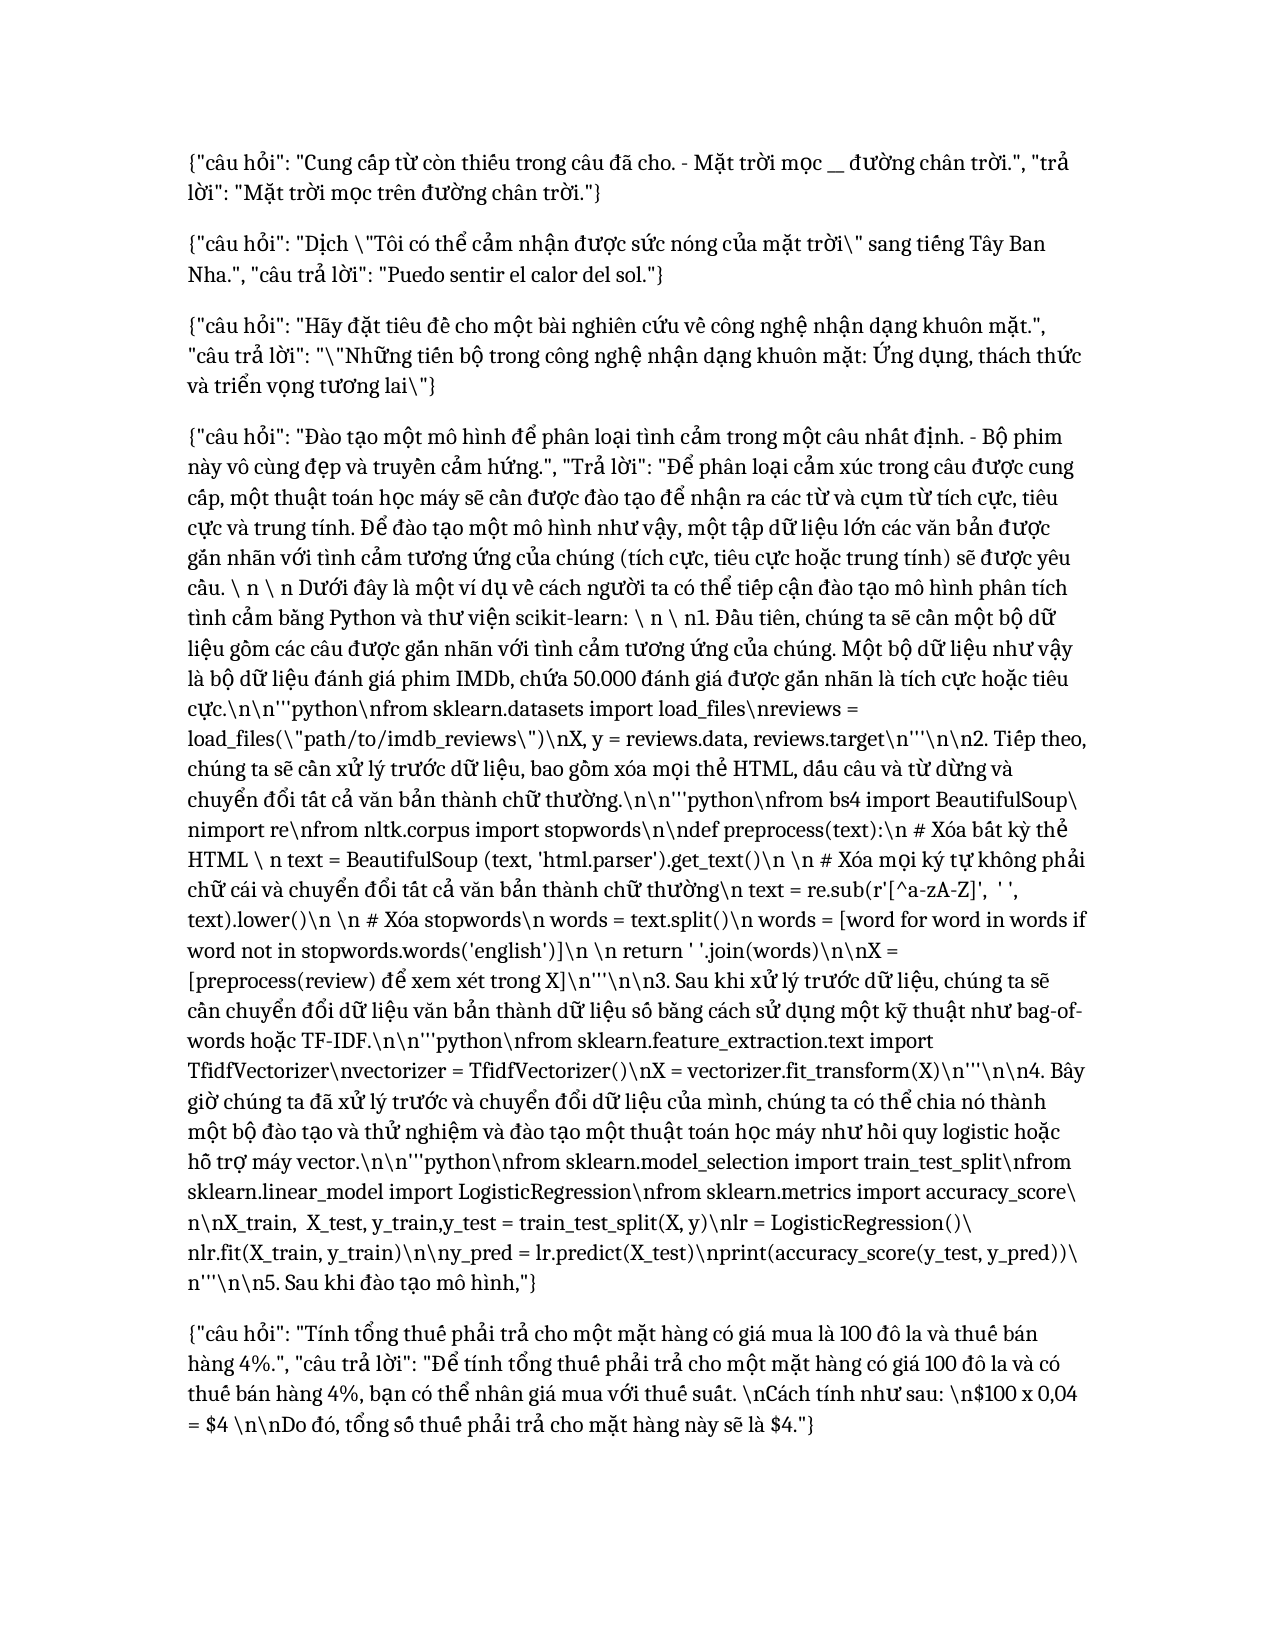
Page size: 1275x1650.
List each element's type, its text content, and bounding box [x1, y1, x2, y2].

text {"câu hỏi": "Hãy đặt tiêu đề cho một bài nghiên cứu về công nghệ nhận dạng khuôn mặt.", "câu trả lời": "\"Những tiến bộ trong công nghệ nhận dạng khuôn mặt: Ứng dụng, thách thức và triển vọng tương lai\"} [187, 312, 1087, 399]
text {"câu hỏi": "Dịch \"Tôi có thể cảm nhận được sức nóng của mặt trời\" sang tiếng Tây Ban Nha.", "câu trả lời": "Puedo sentir el calor del sol."} [187, 231, 1087, 288]
text {"câu hỏi": "Đào tạo một mô hình để phân loại tình cảm trong một câu nhất định. - Bộ phim này vô cùng đẹp và truyền cảm hứng.", "Trả lời": "Để phân loại cảm xúc trong câu được cung cấp, một thuật toán học máy sẽ cần được đào tạo để nhận ra các từ và cụm từ tích cực, tiêu cực và trung tính. Để đào tạo một mô hình như vậy, một tập dữ liệu lớn các văn bản được gắn nhãn với tình cảm tương ứng của chúng (tích cực, tiêu cực hoặc trung tính) sẽ được yêu cầu. \ n \ n Dưới đây là một ví dụ về cách người ta có thể tiếp cận đào tạo mô hình phân tích tình cảm bằng Python và thư viện scikit-learn: \ n \ n1. Đầu tiên, chúng ta sẽ cần một bộ dữ liệu gồm các câu được gắn nhãn với tình cảm tương ứng của chúng. Một bộ dữ liệu như vậy là bộ dữ liệu đánh giá phim IMDb, chứa 50.000 đánh giá được gắn nhãn là tích cực hoặc tiêu cực.\n\n'''python\nfrom sklearn.datasets import load_files\nreviews = load_files(\"path/to/imdb_reviews\")\nX, y = reviews.data, reviews.target\n'''\n\n2. Tiếp theo, chúng ta sẽ cần xử lý trước dữ liệu, bao gồm xóa mọi thẻ HTML, dấu câu và từ dừng và chuyển đổi tất cả văn bản thành chữ thường.\n\n'''python\nfrom bs4 import BeautifulSoup\nimport re\nfrom nltk.corpus import stopwords\n\ndef preprocess(text):\n # Xóa bất kỳ thẻ HTML \ n text = BeautifulSoup (text, 'html.parser').get_text()\n \n # Xóa mọi ký tự không phải chữ cái và chuyển đổi tất cả văn bản thành chữ thường\n text = re.sub(r'[^a-zA-Z]', ' ', text).lower()\n \n # Xóa stopwords\n words = text.split()\n words = [word for word in words if word not in stopwords.words('english')]\n \n return ' '.join(words)\n\nX = [preprocess(review) để xem xét trong X]\n'''\n\n3. Sau khi xử lý trước dữ liệu, chúng ta sẽ cần chuyển đổi dữ liệu văn bản thành dữ liệu số bằng cách sử dụng một kỹ thuật như bag-of-words hoặc TF-IDF.\n\n'''python\nfrom sklearn.feature_extraction.text import TfidfVectorizer\nvectorizer = TfidfVectorizer()\nX = vectorizer.fit_transform(X)\n'''\n\n4. Bây giờ chúng ta đã xử lý trước và chuyển đổi dữ liệu của mình, chúng ta có thể chia nó thành một bộ đào tạo và thử nghiệm và đào tạo một thuật toán học máy như hồi quy logistic hoặc hỗ trợ máy vector.\n\n'''python\nfrom sklearn.model_selection import train_test_split\nfrom sklearn.linear_model import LogisticRegression\nfrom sklearn.metrics import accuracy_score\n\nX_train, X_test, y_train,y_test = train_test_split(X, y)\nlr = LogisticRegression()\nlr.fit(X_train, y_train)\n\ny_pred = lr.predict(X_test)\nprint(accuracy_score(y_test, y_pred))\n'''\n\n5. Sau khi đào tạo mô hình,"} [187, 424, 1087, 1296]
text {"câu hỏi": "Tính tổng thuế phải trả cho một mặt hàng có giá mua là 100 đô la và thuế bán hàng 4%.", "câu trả lời": "Để tính tổng thuế phải trả cho một mặt hàng có giá 100 đô la và có thuế bán hàng 4%, bạn có thể nhân giá mua với thuế suất. \nCách tính như sau: \n$100 x 0,04 = $4 \n\nDo đó, tổng số thuế phải trả cho mặt hàng này sẽ là $4."} [187, 1321, 1087, 1438]
text {"câu hỏi": "Cung cấp từ còn thiếu trong câu đã cho. - Mặt trời mọc __ đường chân trời.", "trả lời": "Mặt trời mọc trên đường chân trời."} [187, 150, 1087, 207]
